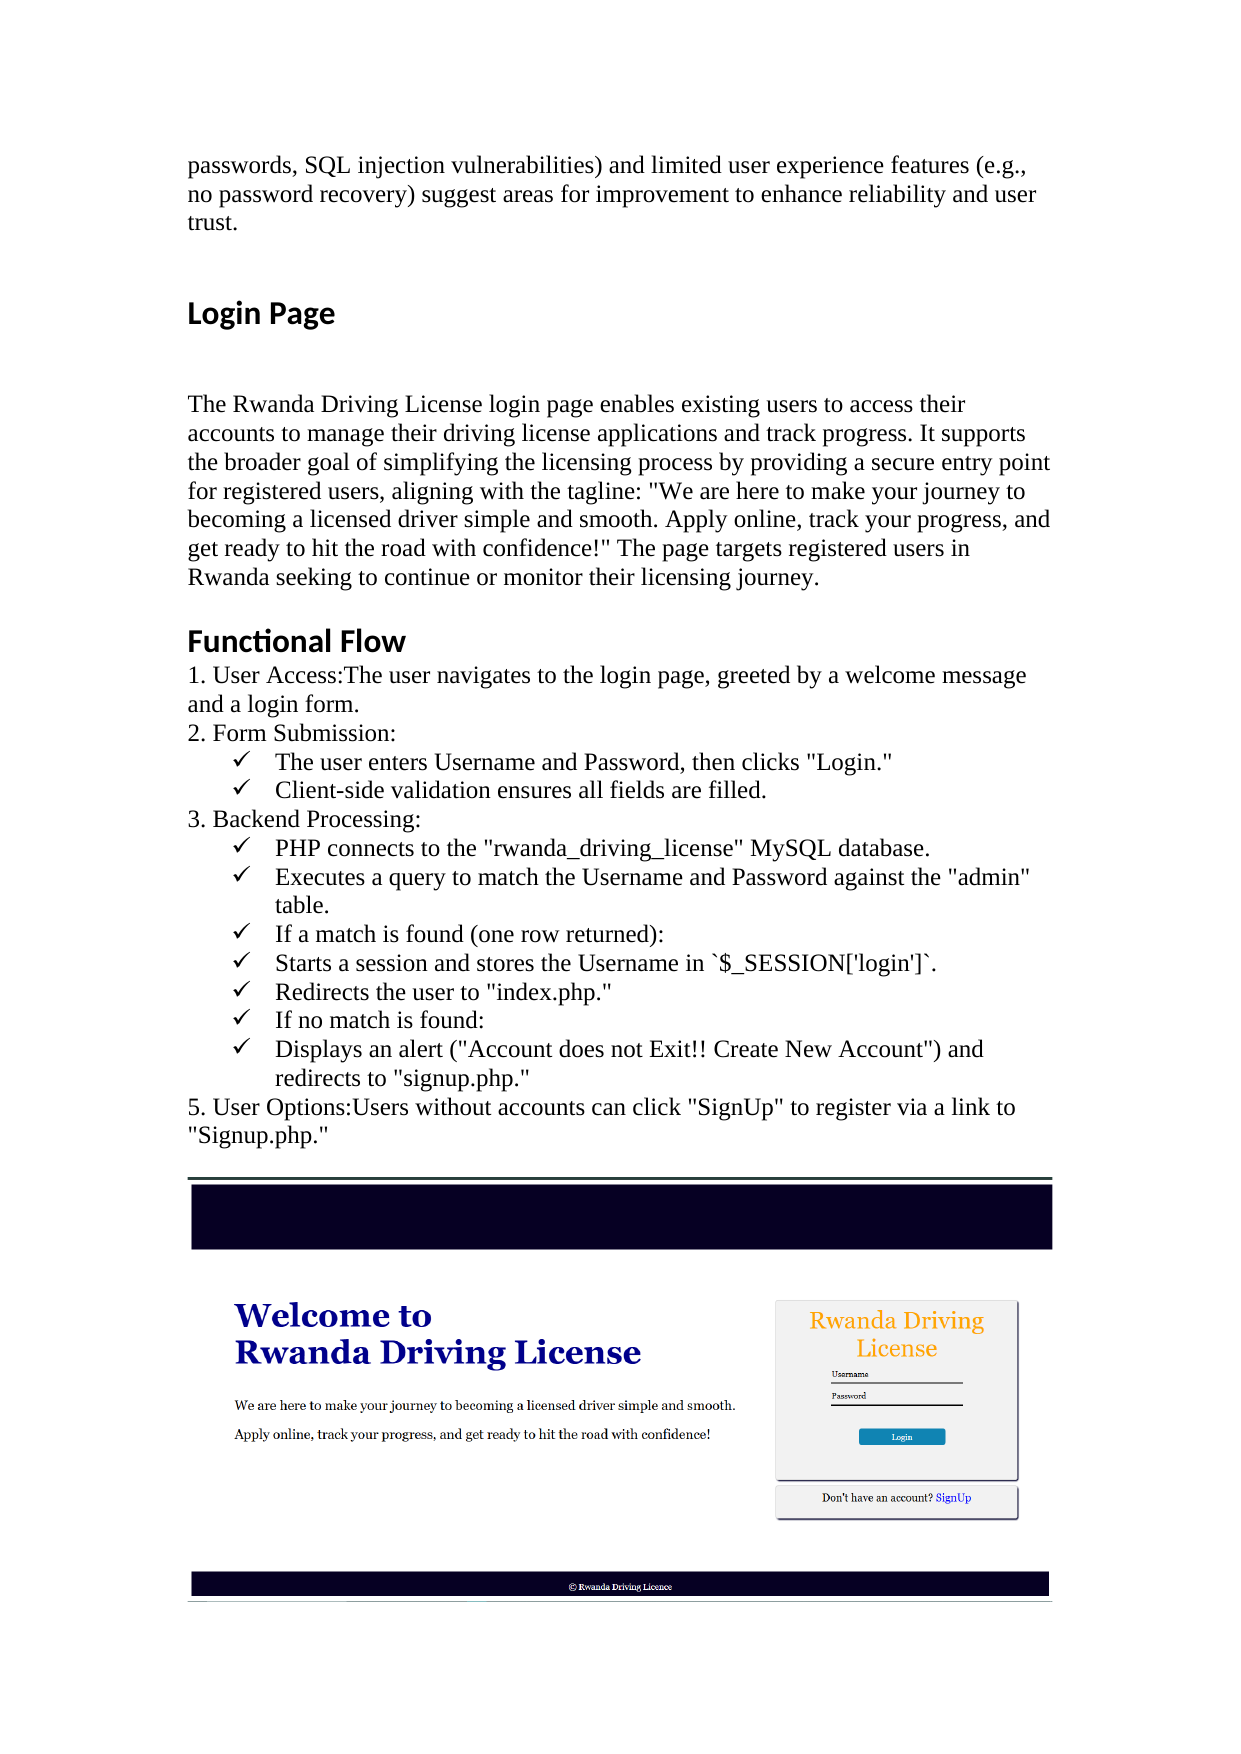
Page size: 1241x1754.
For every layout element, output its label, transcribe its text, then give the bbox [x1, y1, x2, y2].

list Redirects the user to "index.php." [231, 977, 1053, 1005]
text 1. User Access:The user navigates to the login page, greeted by a welcome message and a login form. [187, 660, 1053, 718]
list The user enters Username and Password, then clicks "Login." [231, 747, 1053, 775]
text Functional Flow [187, 619, 1053, 660]
text 3. Backend Processing: [187, 804, 1053, 833]
list PHP connects to the "rwanda_driving_license" MySQL database. [231, 833, 1053, 862]
list Executes a query to match the Username and Password against the "admin" table. [231, 862, 1053, 919]
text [187, 150, 1053, 236]
list Client-side validation ensures all fields are filled. [231, 775, 1053, 804]
picture [187, 1177, 1053, 1602]
subtitle Login Page [187, 292, 1053, 333]
text 2. Form Submission: [187, 718, 1053, 747]
list Displays an alert ("Account does not Exit!! Create New Account") and redirects to "signup.php." [231, 1034, 1053, 1092]
text The Rwanda Driving License login page enables existing users to access their accounts to manage their driving license applications and track progress. It supports the broader goal of simplifying the licensing process by providing a secure entry point for registered users, aligning with the tagline: "We are here to make your journey to becoming a licensed driver simple and smooth. Apply online, track your progress, and get ready to hit the road with confidence!" The page targets registered users in Rwanda seeking to continue or monitor their licensing journey. [187, 389, 1053, 591]
list If a match is found (one row returned): [231, 919, 1053, 948]
list User Options:Users without accounts can click "SignUp" to register via a link to "Signup.php." [187, 1092, 1053, 1149]
list Starts a session and stores the Username in `$_SESSION['login']`. [231, 948, 1053, 977]
list If no match is found: [231, 1005, 1053, 1034]
